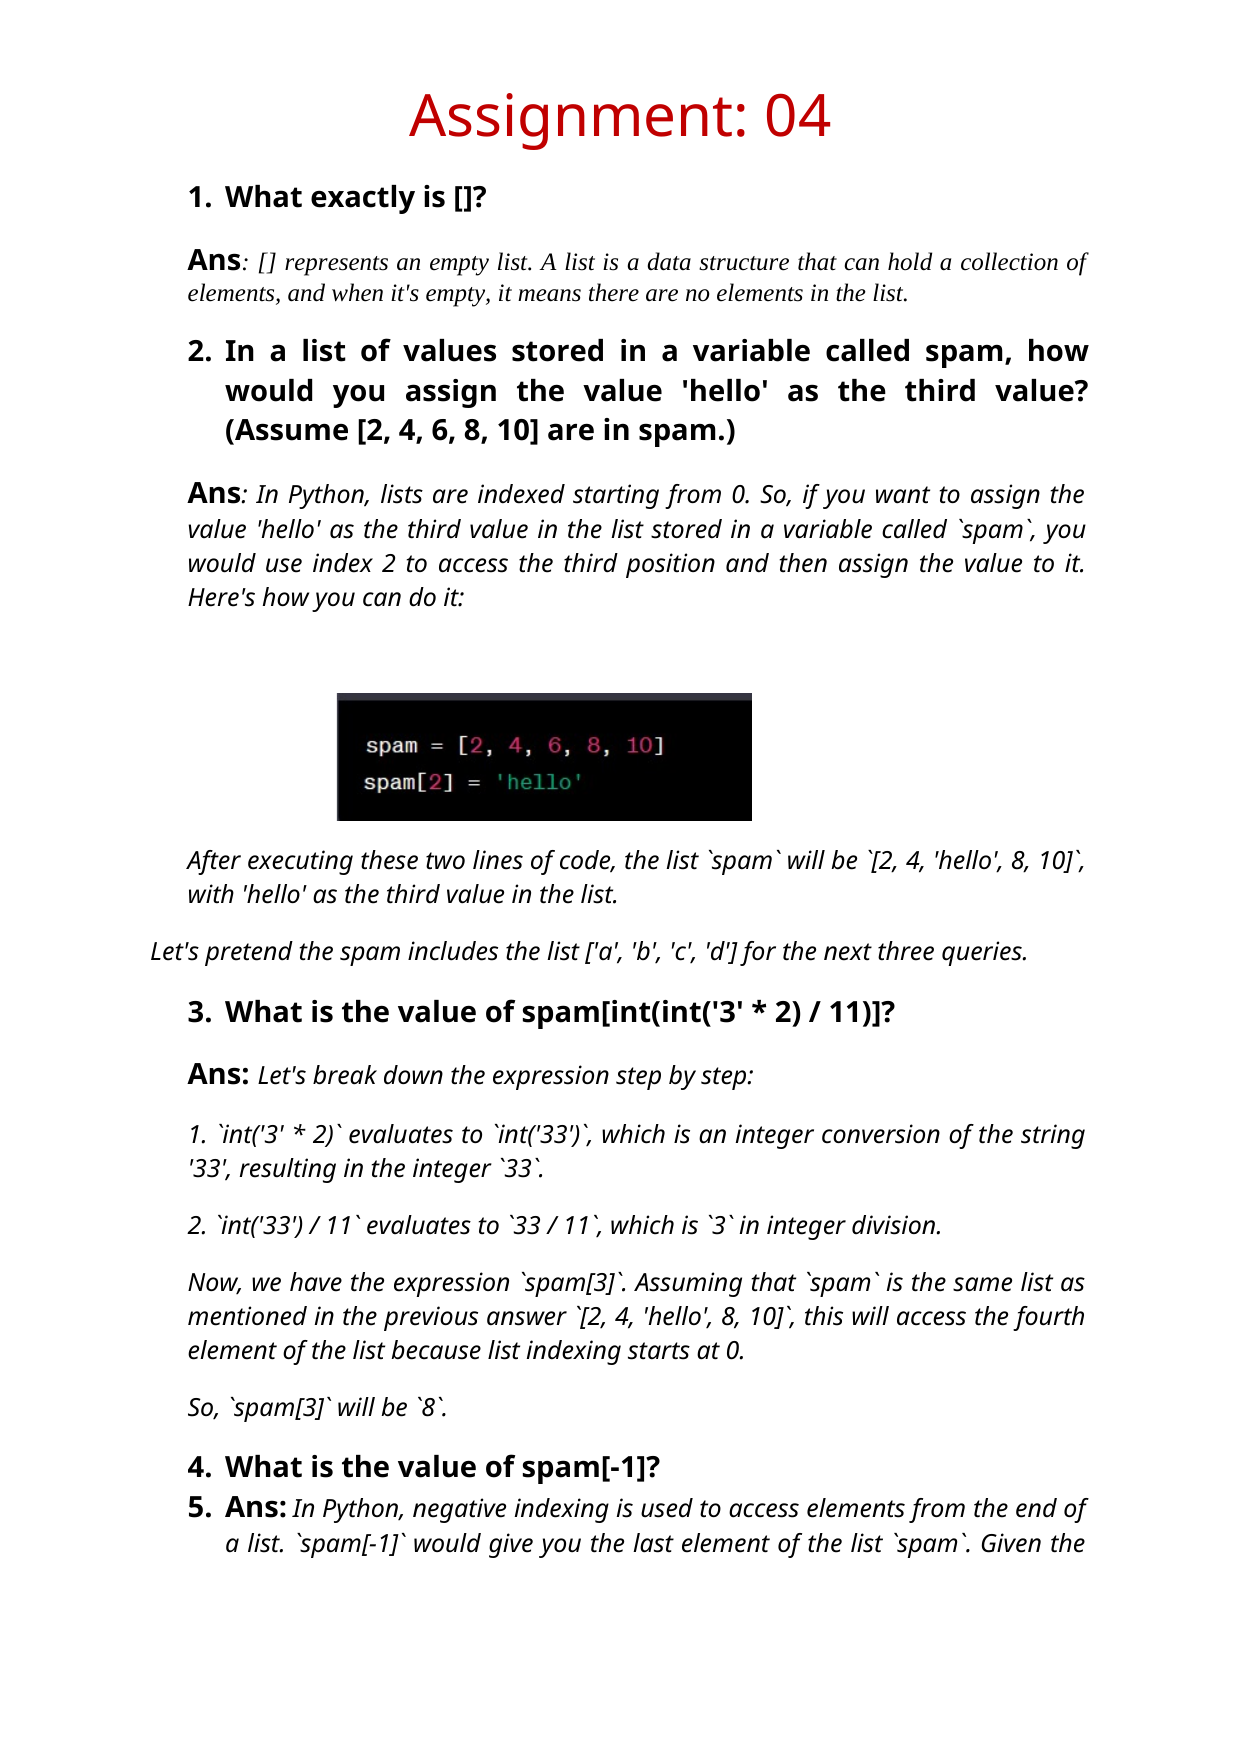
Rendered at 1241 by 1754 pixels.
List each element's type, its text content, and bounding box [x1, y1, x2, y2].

list What is the value of spam[int(int('3' * 2) / 11)]? [187, 991, 1090, 1031]
text 2. `int('33') / 11` evaluates to `33 / 11`, which is `3` in integer division. [187, 1207, 1090, 1241]
picture [336, 693, 752, 821]
text Let's pretend the spam includes the list ['a', 'b', 'c', 'd'] for the next three queries. [150, 934, 1090, 968]
list What is the value of spam[-1]? [187, 1446, 1090, 1486]
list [187, 1486, 1090, 1560]
text So, `spam[3]` will be `8`. [187, 1389, 1090, 1423]
text Now, we have the expression `spam[3]`. Assuming that `spam` is the same list as mentioned in the previous answer `[2, 4, 'hello', 8, 10]`, this will access the fourth element of the list because list indexing starts at 0. [187, 1264, 1090, 1366]
text Ans: In Python, lists are indexed starting from 0. So, if you want to assign the value 'hello' as the third value in the list stored in a variable called `spam`, you would use index 2 to access the third position and then assign the value to it. Here's how you can do it: [187, 472, 1090, 614]
text After executing these two lines of code, the list `spam` will be `[2, 4, 'hello', 8, 10]`, with 'hello' as the third value in the list. [187, 843, 1090, 911]
text Ans: Let's break down the expression step by step: [187, 1054, 1090, 1093]
text Ans: [] represents an empty list. A list is a data structure that can hold a collection of elements, and when it's empty, it means there are no elements in the list. [187, 239, 1090, 307]
text 1. `int('3' * 2)` evaluates to `int('33')`, which is an integer conversion of the string '33', resulting in the integer `33`. [187, 1116, 1090, 1184]
list In a list of values stored in a variable called spam, how would you assign the value 'hello' as the third value? (Assume [2, 4, 6, 8, 10] are in spam.) [187, 330, 1090, 449]
list What exactly is []? [187, 176, 1090, 216]
